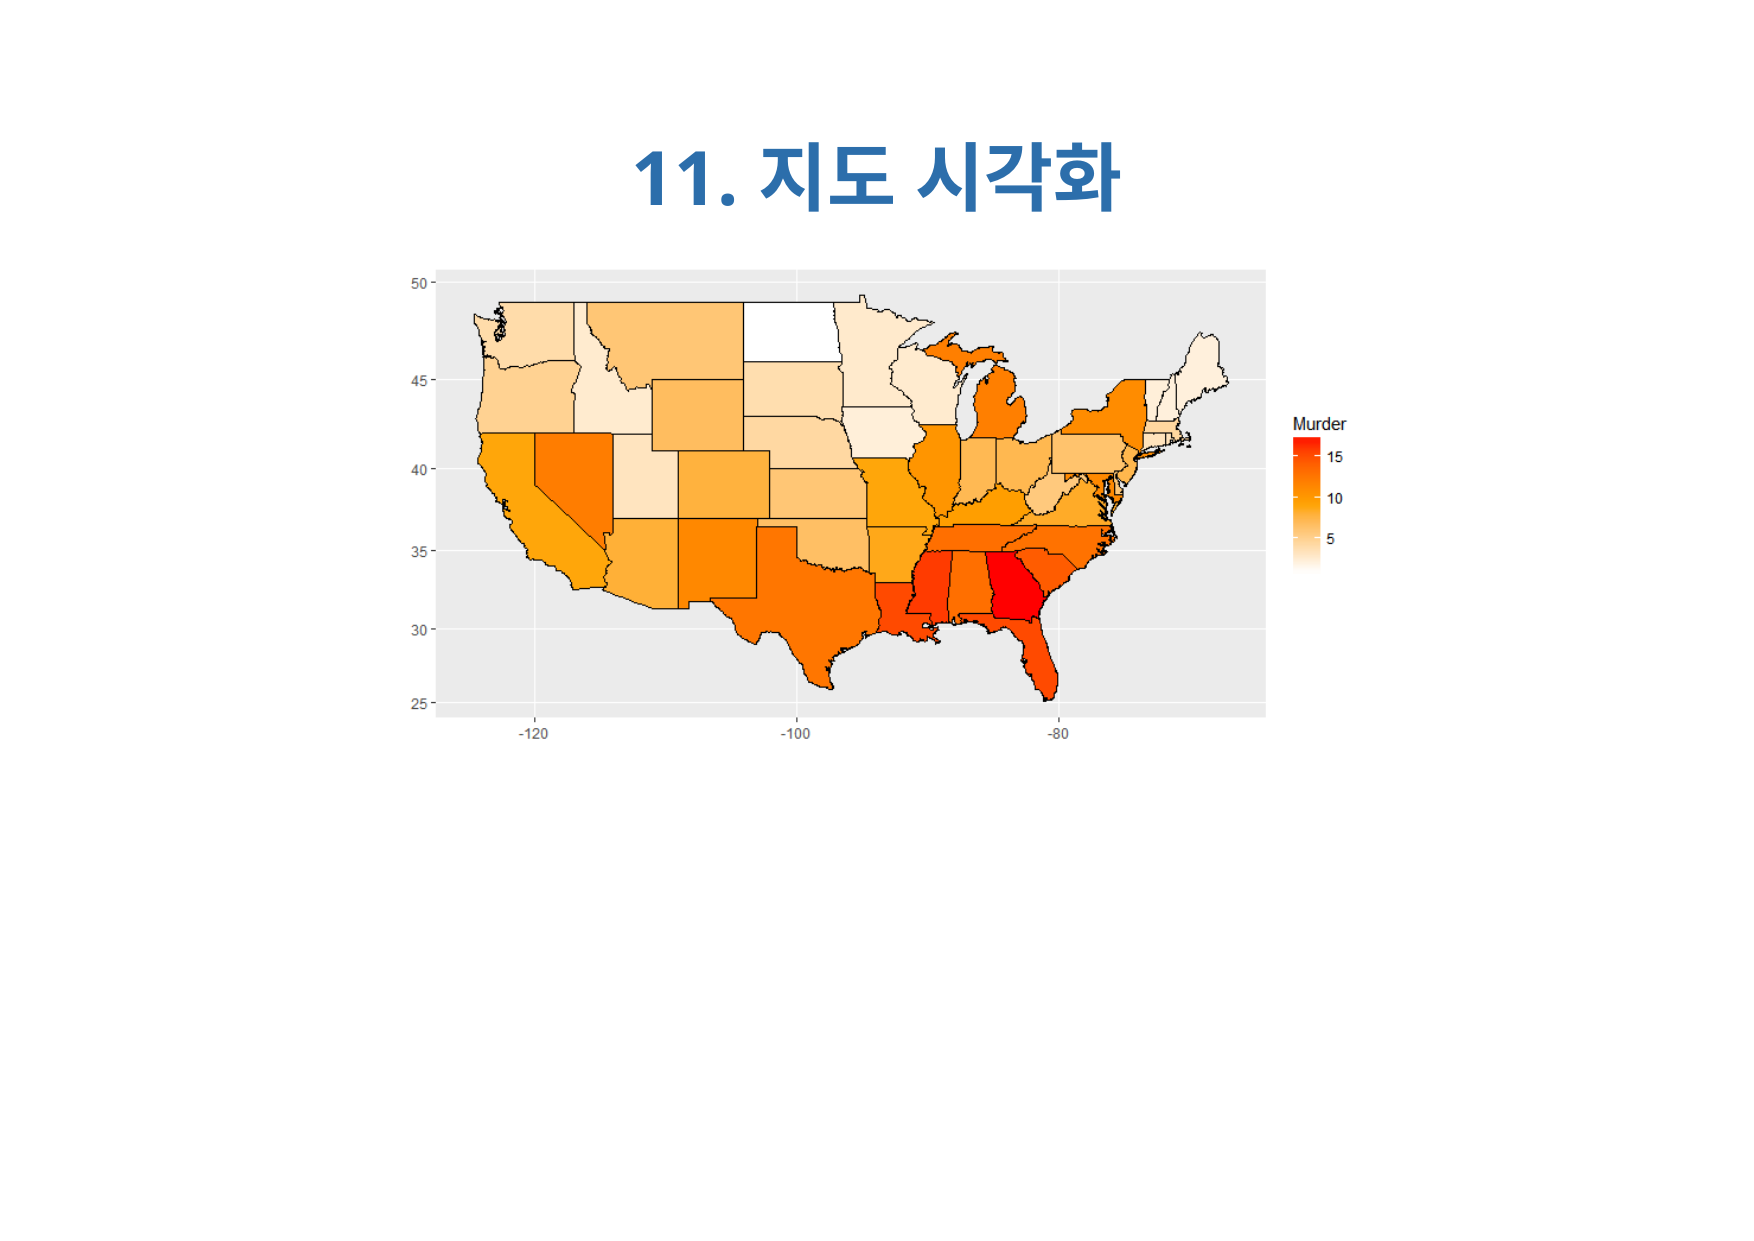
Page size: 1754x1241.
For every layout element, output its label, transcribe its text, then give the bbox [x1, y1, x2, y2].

picture [392, 252, 1362, 765]
subtitle 11. 지도 시각화 [75, 125, 1679, 227]
